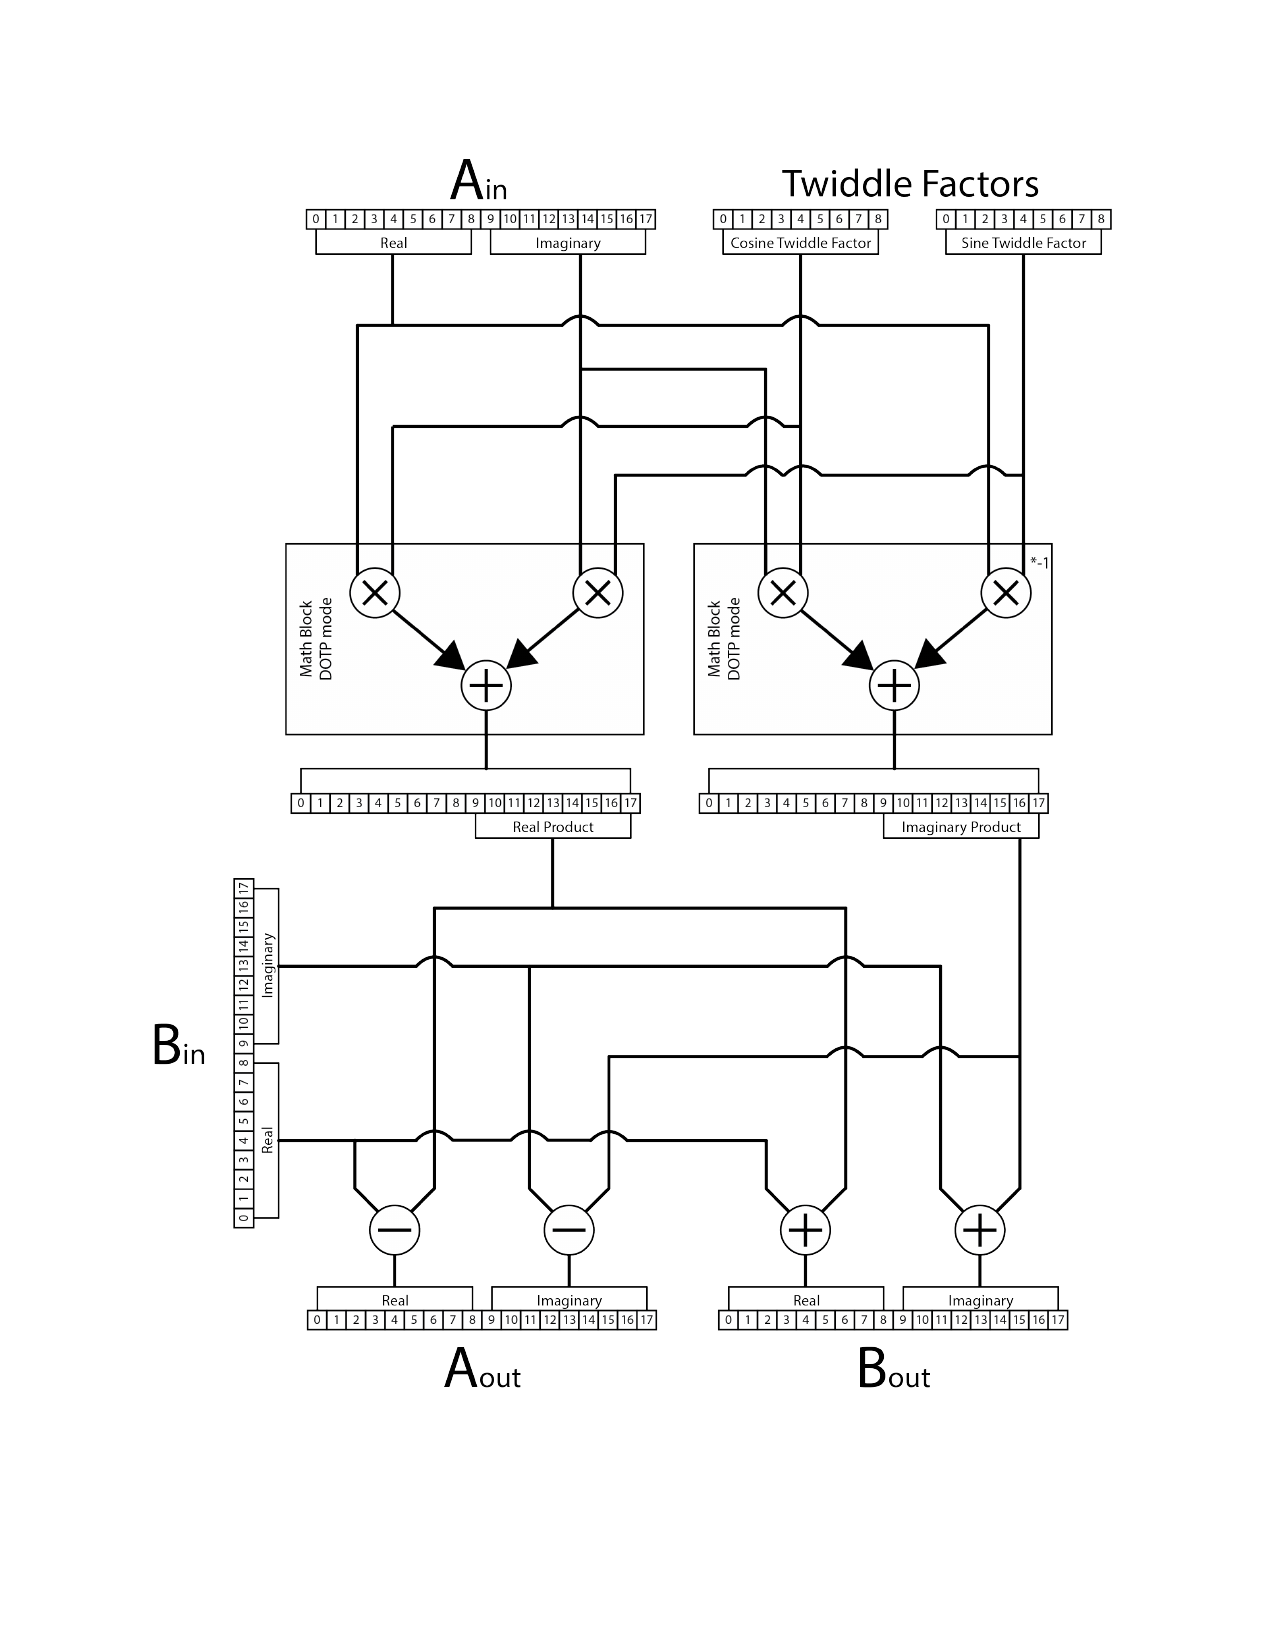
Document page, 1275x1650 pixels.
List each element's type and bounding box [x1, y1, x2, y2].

picture [150, 150, 1125, 1402]
